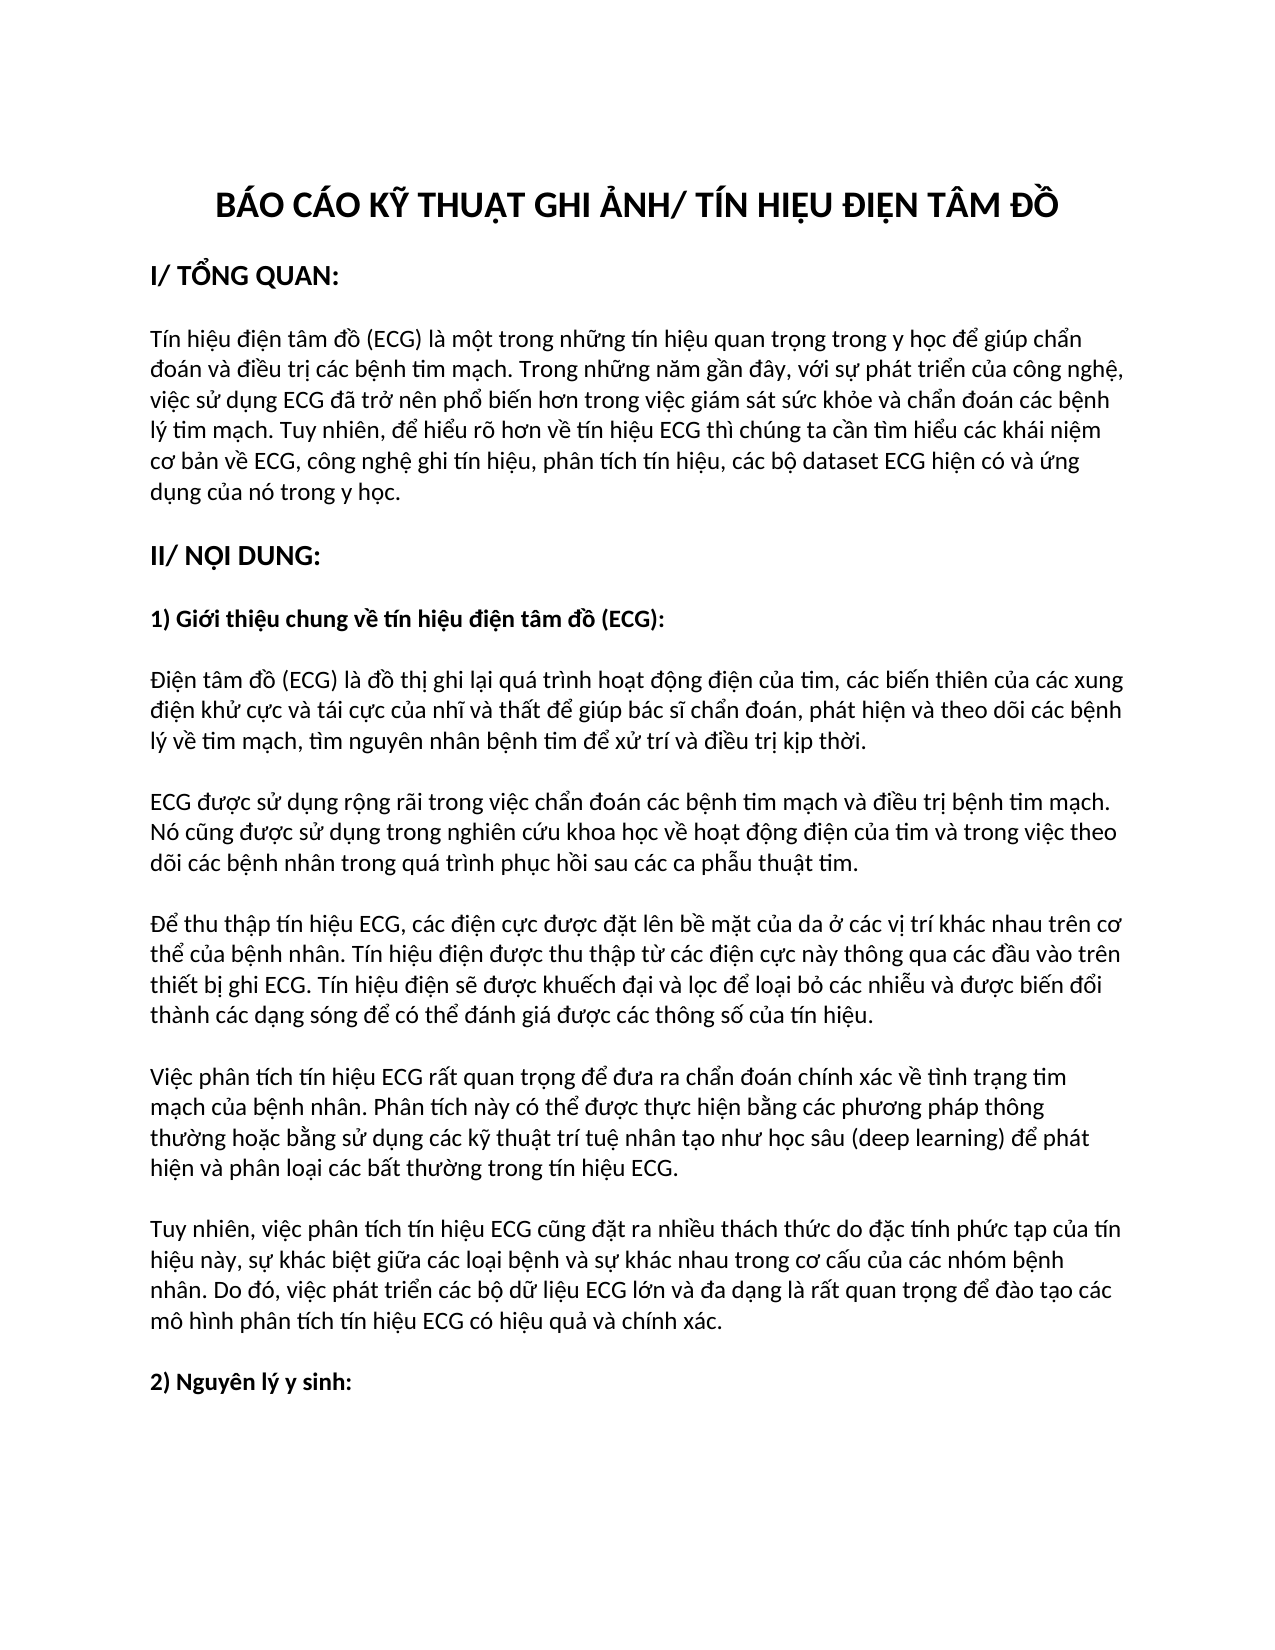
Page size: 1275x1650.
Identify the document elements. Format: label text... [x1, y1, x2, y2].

text Điện tâm đồ (ECG) là đồ thị ghi lại quá trình hoạt động điện của tim, các biến thiên của các xung điện khử cực và tái cực của nhĩ và thất để giúp bác sĩ chẩn đoán, phát hiện và theo dõi các bệnh lý về tim mạch, tìm nguyên nhân bệnh tim để xử trí và điều trị kịp thời. [150, 664, 1125, 755]
text ECG được sử dụng rộng rãi trong việc chẩn đoán các bệnh tim mạch và điều trị bệnh tim mạch. Nó cũng được sử dụng trong nghiên cứu khoa học về hoạt động điện của tim và trong việc theo dõi các bệnh nhân trong quá trình phục hồi sau các ca phẫu thuật tim. [150, 786, 1125, 877]
text 2) Nguyên lý y sinh: [150, 1366, 1125, 1396]
text Để thu thập tín hiệu ECG, các điện cực được đặt lên bề mặt của da ở các vị trí khác nhau trên cơ thể của bệnh nhân. Tín hiệu điện được thu thập từ các điện cực này thông qua các đầu vào trên thiết bị ghi ECG. Tín hiệu điện sẽ được khuếch đại và lọc để loại bỏ các nhiễu và được biến đổi thành các dạng sóng để có thể đánh giá được các thông số của tín hiệu. [150, 908, 1125, 1030]
text Tín hiệu điện tâm đồ (ECG) là một trong những tín hiệu quan trọng trong y học để giúp chẩn đoán và điều trị các bệnh tim mạch. Trong những năm gần đây, với sự phát triển của công nghệ, việc sử dụng ECG đã trở nên phổ biến hơn trong việc giám sát sức khỏe và chẩn đoán các bệnh lý tim mạch. Tuy nhiên, để hiểu rõ hơn về tín hiệu ECG thì chúng ta cần tìm hiểu các khái niệm cơ bản về ECG, công nghệ ghi tín hiệu, phân tích tín hiệu, các bộ dataset ECG hiện có và ứng dụng của nó trong y học. [150, 323, 1125, 506]
text Tuy nhiên, việc phân tích tín hiệu ECG cũng đặt ra nhiều thách thức do đặc tính phức tạp của tín hiệu này, sự khác biệt giữa các loại bệnh và sự khác nhau trong cơ cấu của các nhóm bệnh nhân. Do đó, việc phát triển các bộ dữ liệu ECG lớn và đa dạng là rất quan trọng để đào tạo các mô hình phân tích tín hiệu ECG có hiệu quả và chính xác. [150, 1213, 1125, 1335]
text 1) Giới thiệu chung về tín hiệu điện tâm đồ (ECG): [150, 603, 1125, 633]
text Việc phân tích tín hiệu ECG rất quan trọng để đưa ra chẩn đoán chính xác về tình trạng tim mạch của bệnh nhân. Phân tích này có thể được thực hiện bằng các phương pháp thông thường hoặc bằng sử dụng các kỹ thuật trí tuệ nhân tạo như học sâu (deep learning) để phát hiện và phân loại các bất thường trong tín hiệu ECG. [150, 1061, 1125, 1183]
text I/ TỔNG QUAN: [150, 257, 1125, 292]
text BÁO CÁO KỸ THUẬT GHI ẢNH/ TÍN HIỆU ĐIỆN TÂM ĐỒ [150, 181, 1125, 226]
text II/ NỘI DUNG: [150, 537, 1125, 572]
